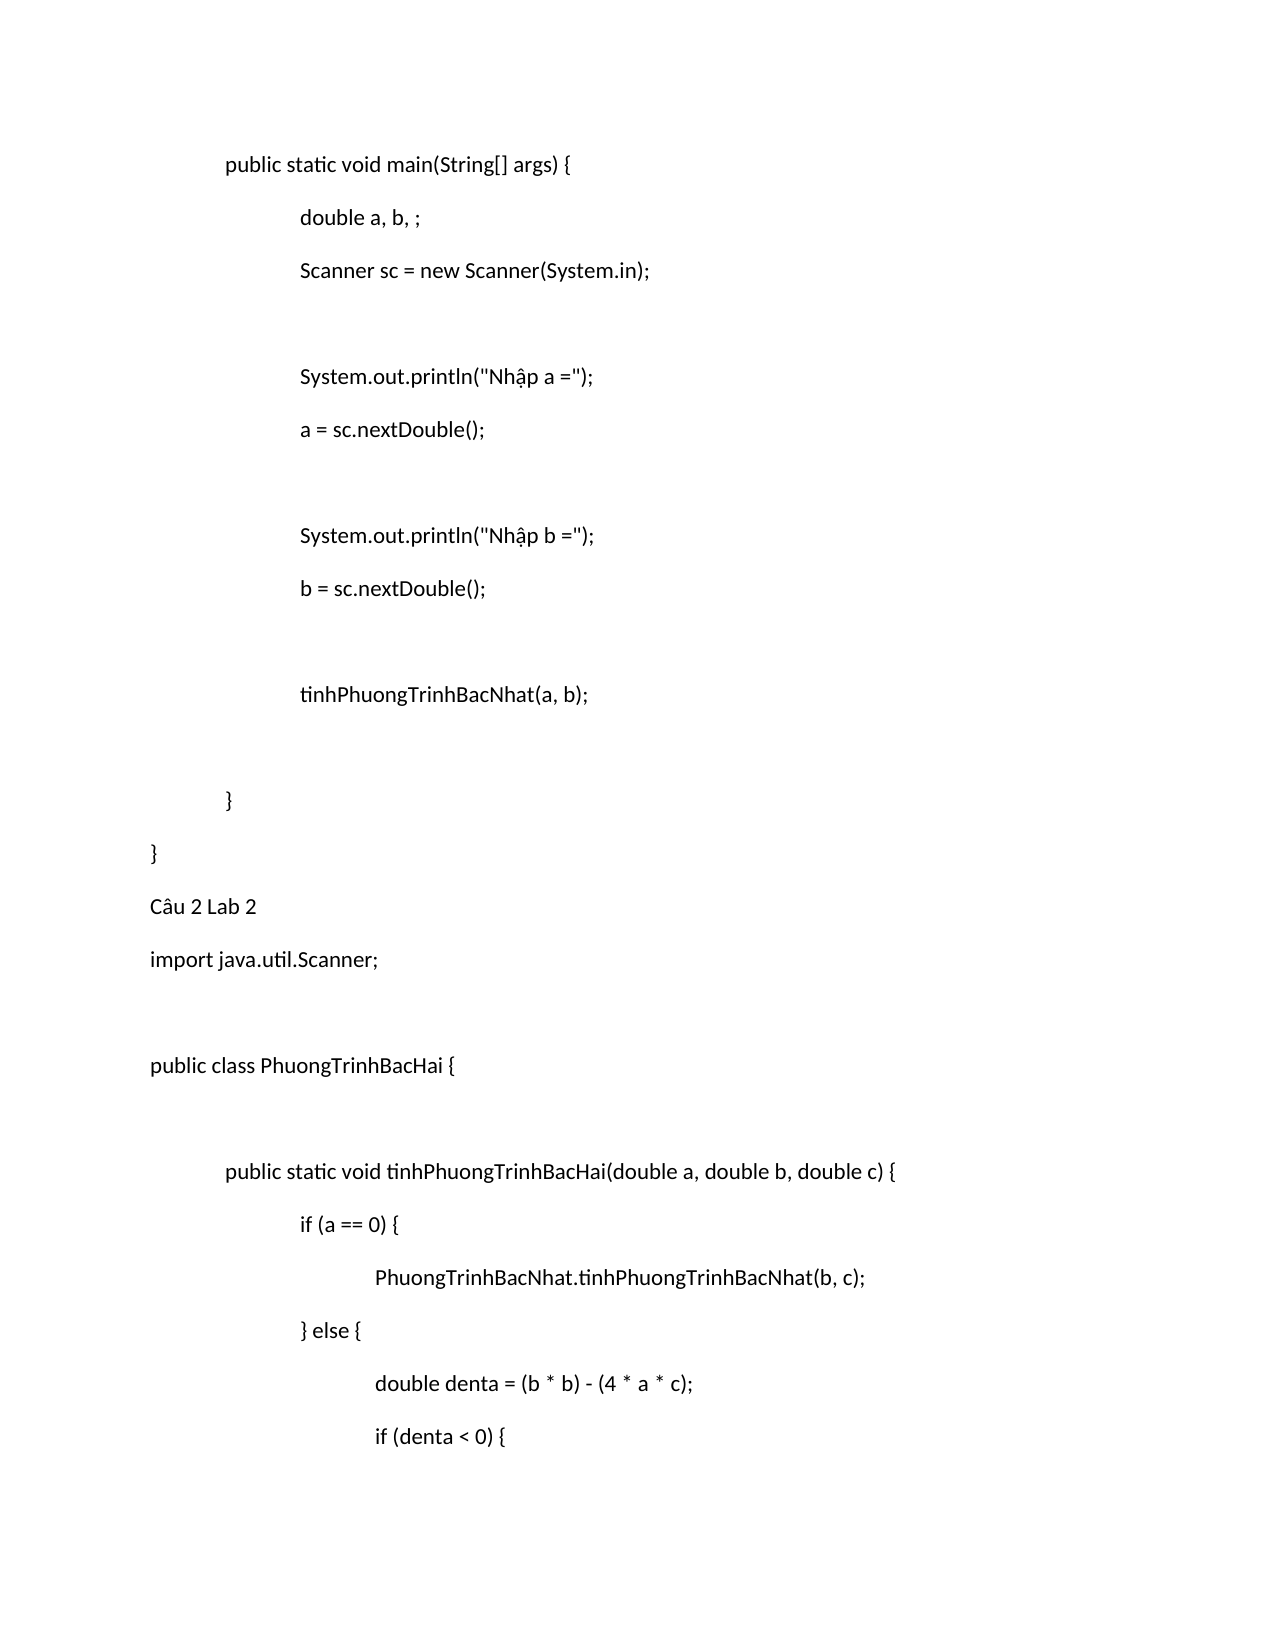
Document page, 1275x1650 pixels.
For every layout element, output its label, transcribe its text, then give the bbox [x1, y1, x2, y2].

text System.out.println("Nhập a ="); [150, 362, 1125, 390]
text if (denta < 0) { [150, 1422, 1125, 1451]
text } else { [150, 1316, 1125, 1344]
text public static void tinhPhuongTrinhBacHai(double a, double b, double c) { [150, 1157, 1125, 1185]
text } [150, 839, 1125, 867]
text a = sc.nextDouble(); [150, 415, 1125, 443]
text } [150, 786, 1125, 814]
text double a, b, ; [150, 203, 1125, 231]
text if (a == 0) { [150, 1210, 1125, 1238]
text PhuongTrinhBacNhat.tinhPhuongTrinhBacNhat(b, c); [150, 1263, 1125, 1291]
text import java.util.Scanner; [150, 945, 1125, 973]
text System.out.println("Nhập b ="); [150, 521, 1125, 549]
text public class PhuongTrinhBacHai { [150, 1051, 1125, 1079]
text Scanner sc = new Scanner(System.in); [150, 256, 1125, 284]
text double denta = (b * b) - (4 * a * c); [150, 1369, 1125, 1397]
text b = sc.nextDouble(); [150, 574, 1125, 602]
text public static void main(String[] args) { [150, 150, 1125, 178]
text tinhPhuongTrinhBacNhat(a, b); [150, 680, 1125, 708]
text Câu 2 Lab 2 [150, 892, 1125, 920]
